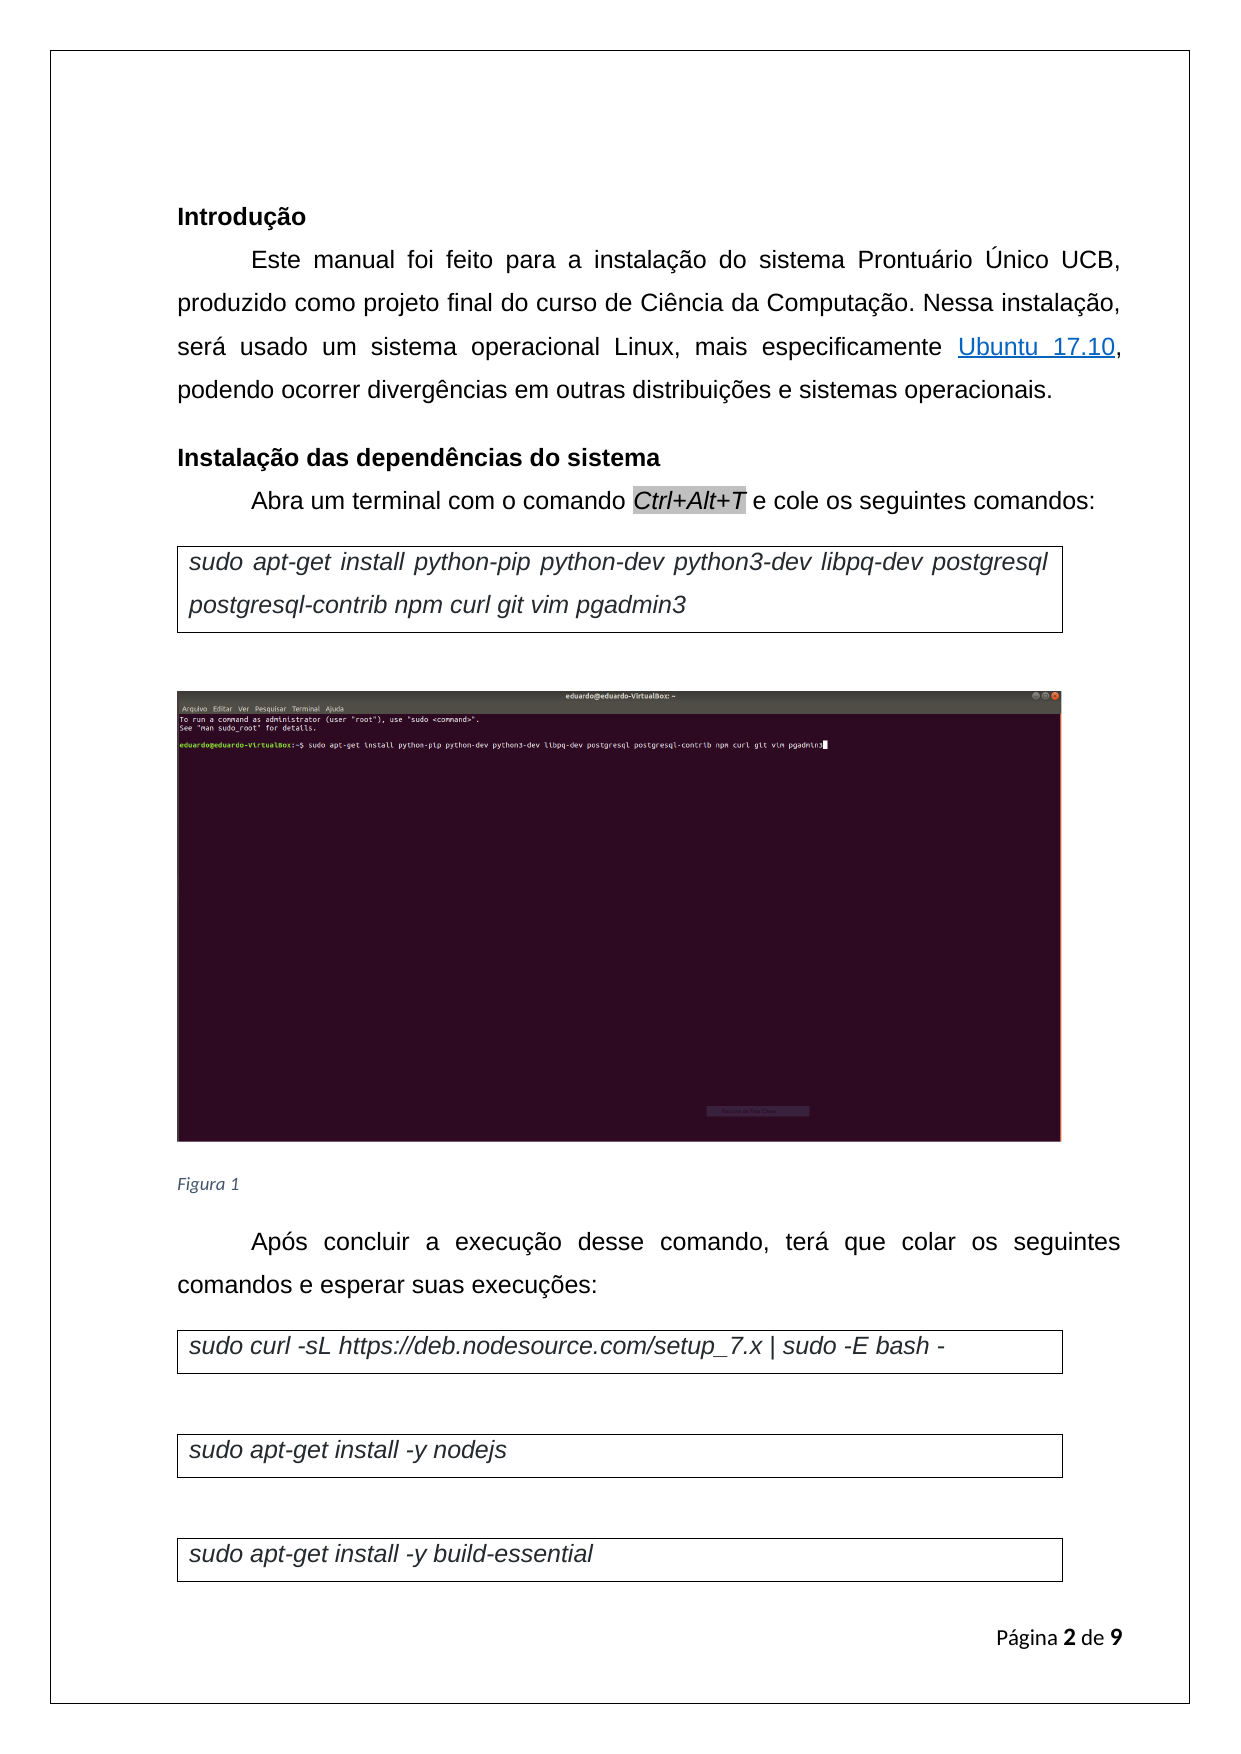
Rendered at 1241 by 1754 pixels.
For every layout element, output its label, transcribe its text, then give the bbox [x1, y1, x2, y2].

text Abra um terminal com o comando Ctrl+Alt+T e cole os seguintes comandos: [177, 486, 633, 514]
table_header sudo curl -sL https://deb.nodesource.com/setup_7.x | sudo -E bash - [178, 1331, 1062, 1373]
text Após concluir a execução desse comando, terá que colar os seguintes comandos e esperar suas execuções: [177, 1227, 1122, 1299]
table_header sudo apt-get install -y nodejs [178, 1435, 1062, 1477]
table_header sudo apt-get install python-pip python-dev python3-dev libpq-dev postgresql postgresql-contrib npm curl git vim pgadmin3 [178, 547, 1062, 632]
table_header sudo apt-get install -y build-essential [178, 1539, 1062, 1581]
text Abra um terminal com o comando Ctrl+Alt+T e cole os seguintes comandos: [746, 486, 1122, 514]
subtitle Introdução [177, 202, 1122, 231]
text Figura 1 [177, 1172, 1122, 1195]
text Este manual foi feito para a instalação do sistema Prontuário Único UCB, produzido como projeto final do curso de Ciência da Computação. Nessa instalação, será usado um sistema operacional Linux, mais especificamente Ubuntu 17.10, podendo ocorrer divergências em outras distribuições e sistemas operacionais. [177, 245, 1122, 403]
picture [177, 691, 1062, 1142]
subtitle Instalação das dependências do sistema [177, 443, 1122, 471]
